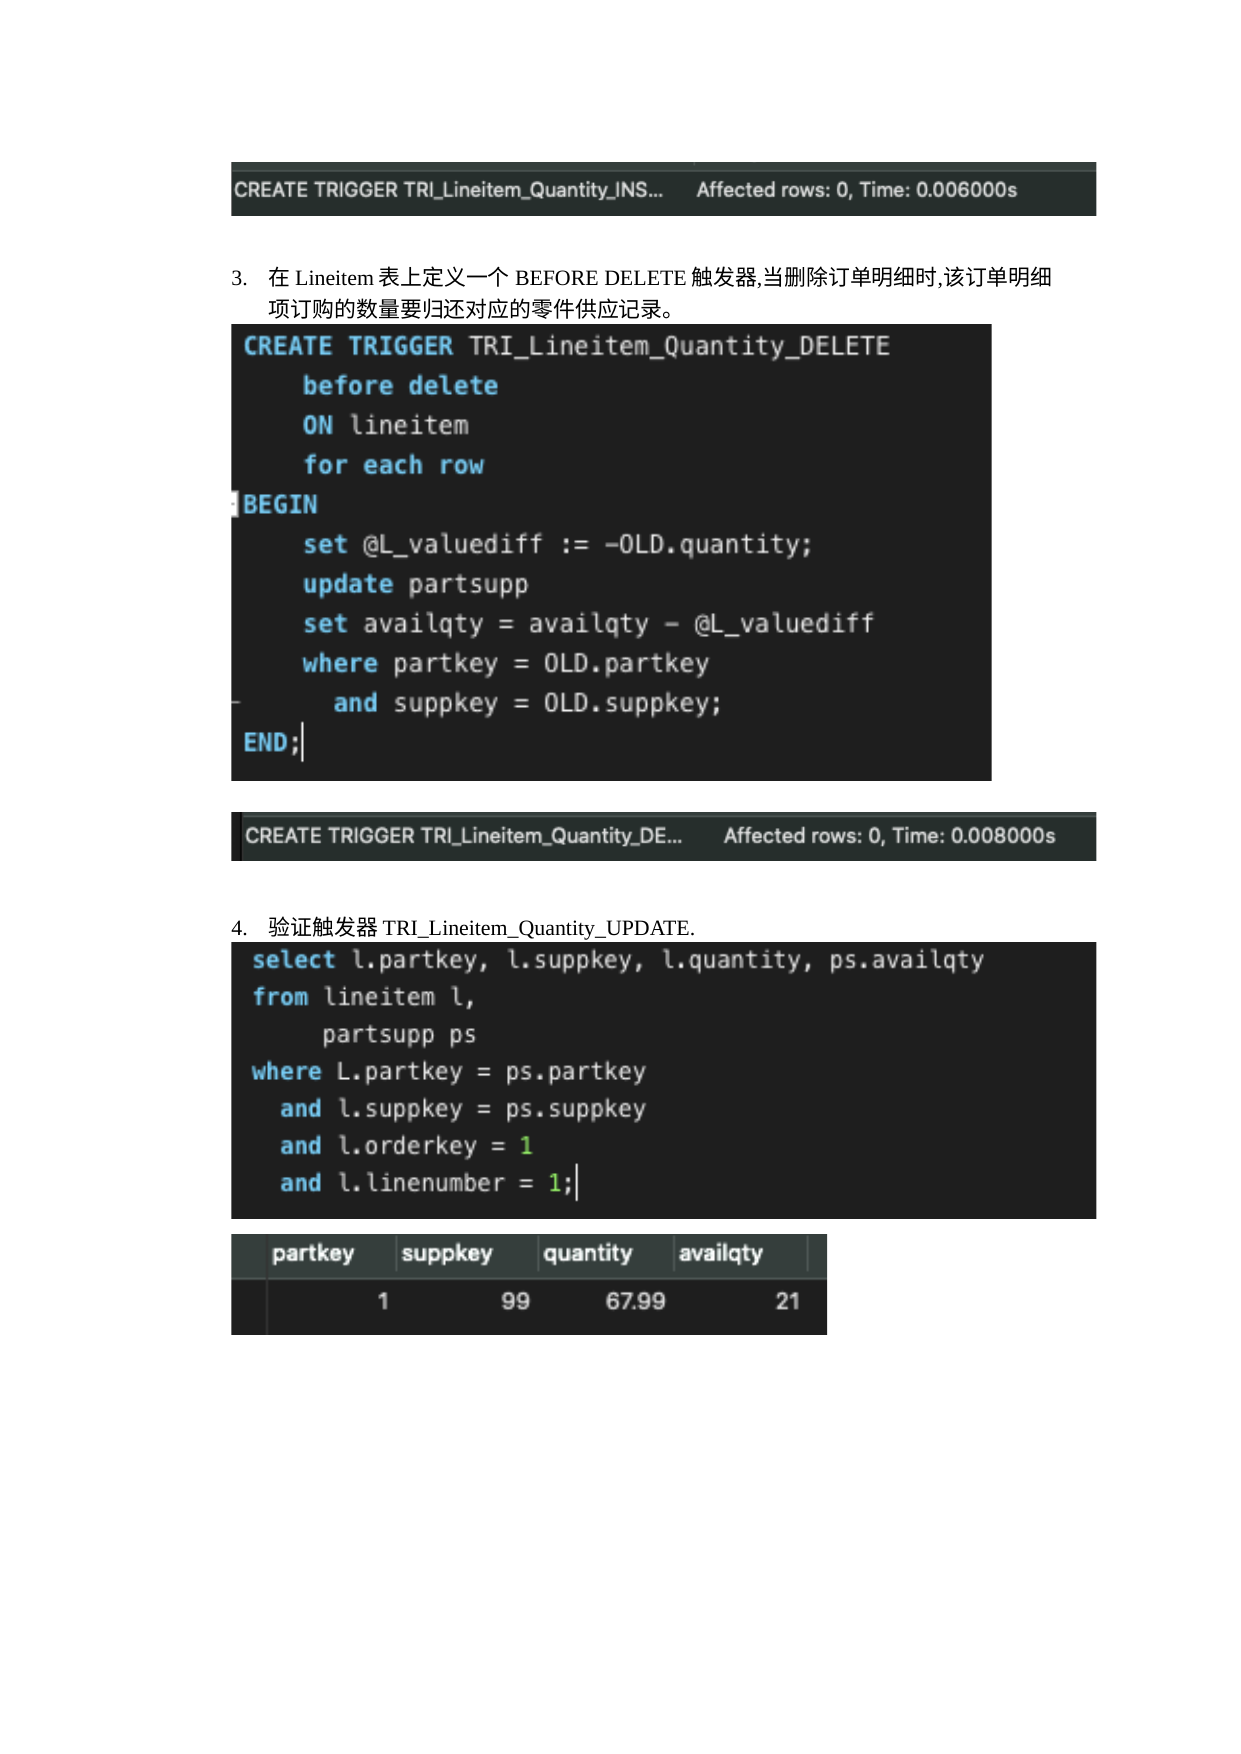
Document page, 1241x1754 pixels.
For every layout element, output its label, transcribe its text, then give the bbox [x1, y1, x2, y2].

picture [231, 1234, 828, 1335]
picture [231, 162, 1097, 216]
list 在Lineitem表上定义一个 BEFORE DELETE触发器,当删除订单明细时,该订单明细项订购的数量要归还对应的零件供应记录。 [231, 259, 1053, 324]
list 验证触发器TRI_Lineitem_Quantity_UPDATE. [231, 909, 1053, 942]
picture [231, 812, 1097, 861]
picture [231, 942, 1097, 1219]
picture [231, 324, 992, 781]
